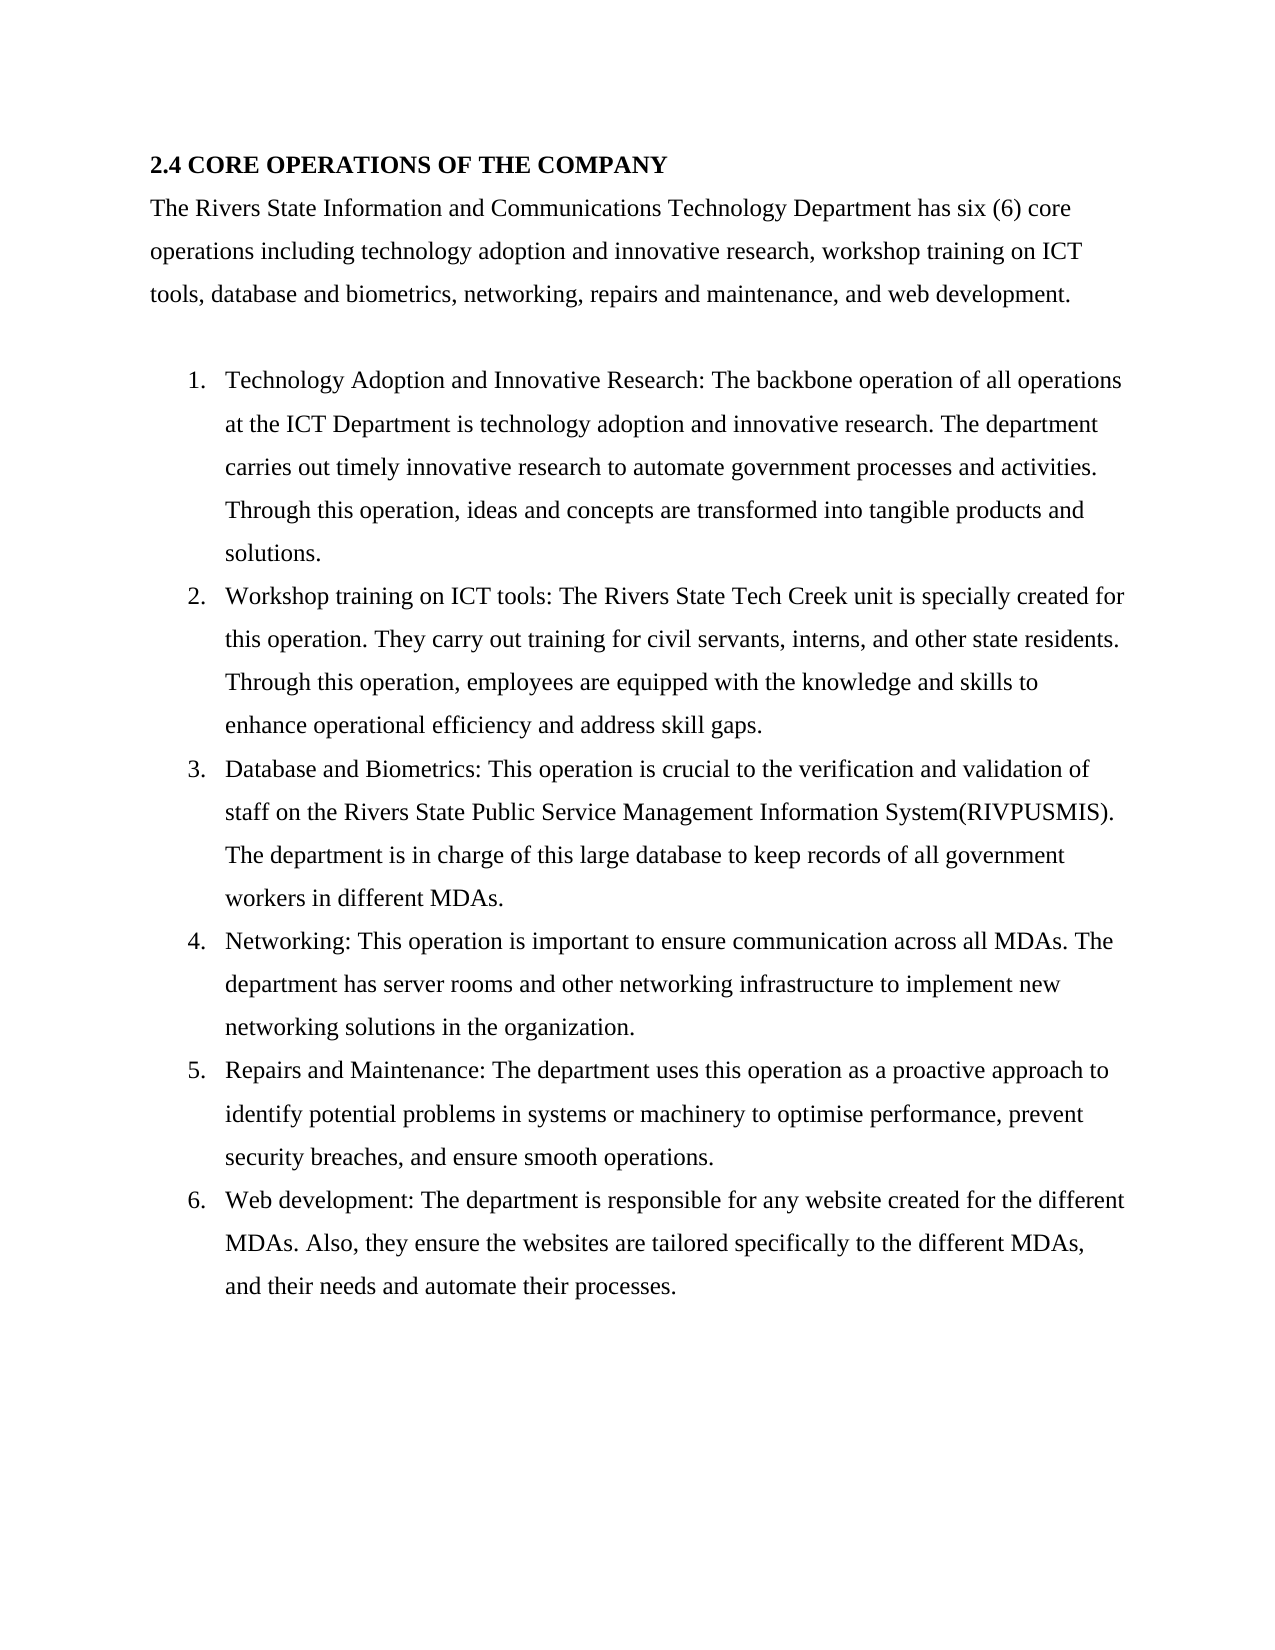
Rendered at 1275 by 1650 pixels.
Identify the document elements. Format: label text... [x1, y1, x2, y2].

list Web development: The department is responsible for any website created for the different MDAs. Also, they ensure the websites are tailored specifically to the different MDAs, and their needs and automate their processes. [187, 1185, 1125, 1300]
list Networking: This operation is important to ensure communication across all MDAs. The department has server rooms and other networking infrastructure to implement new networking solutions in the organization. [187, 926, 1125, 1041]
text The Rivers State Information and Communications Technology Department has six (6) core operations including technology adoption and innovative research, workshop training on ICT tools, database and biometrics, networking, repairs and maintenance, and web development. [150, 193, 1125, 308]
text 2.4 CORE OPERATIONS OF THE COMPANY [150, 150, 1125, 179]
list Technology Adoption and Innovative Research: The backbone operation of all operations at the ICT Department is technology adoption and innovative research. The department carries out timely innovative research to automate government processes and activities. Through this operation, ideas and concepts are transformed into tangible products and solutions. [187, 366, 1125, 567]
list Repairs and Maintenance: The department uses this operation as a proactive approach to identify potential problems in systems or machinery to optimise performance, prevent security breaches, and ensure smooth operations. [187, 1056, 1125, 1171]
list Database and Biometrics: This operation is crucial to the verification and validation of staff on the Rivers State Public Service Management Information System(RIVPUSMIS). The department is in charge of this large database to keep records of all government workers in different MDAs. [187, 754, 1125, 912]
list Workshop training on ICT tools: The Rivers State Tech Creek unit is specially created for this operation. They carry out training for civil servants, interns, and other state residents. Through this operation, employees are equipped with the knowledge and skills to enhance operational efficiency and address skill gaps. [187, 581, 1125, 739]
